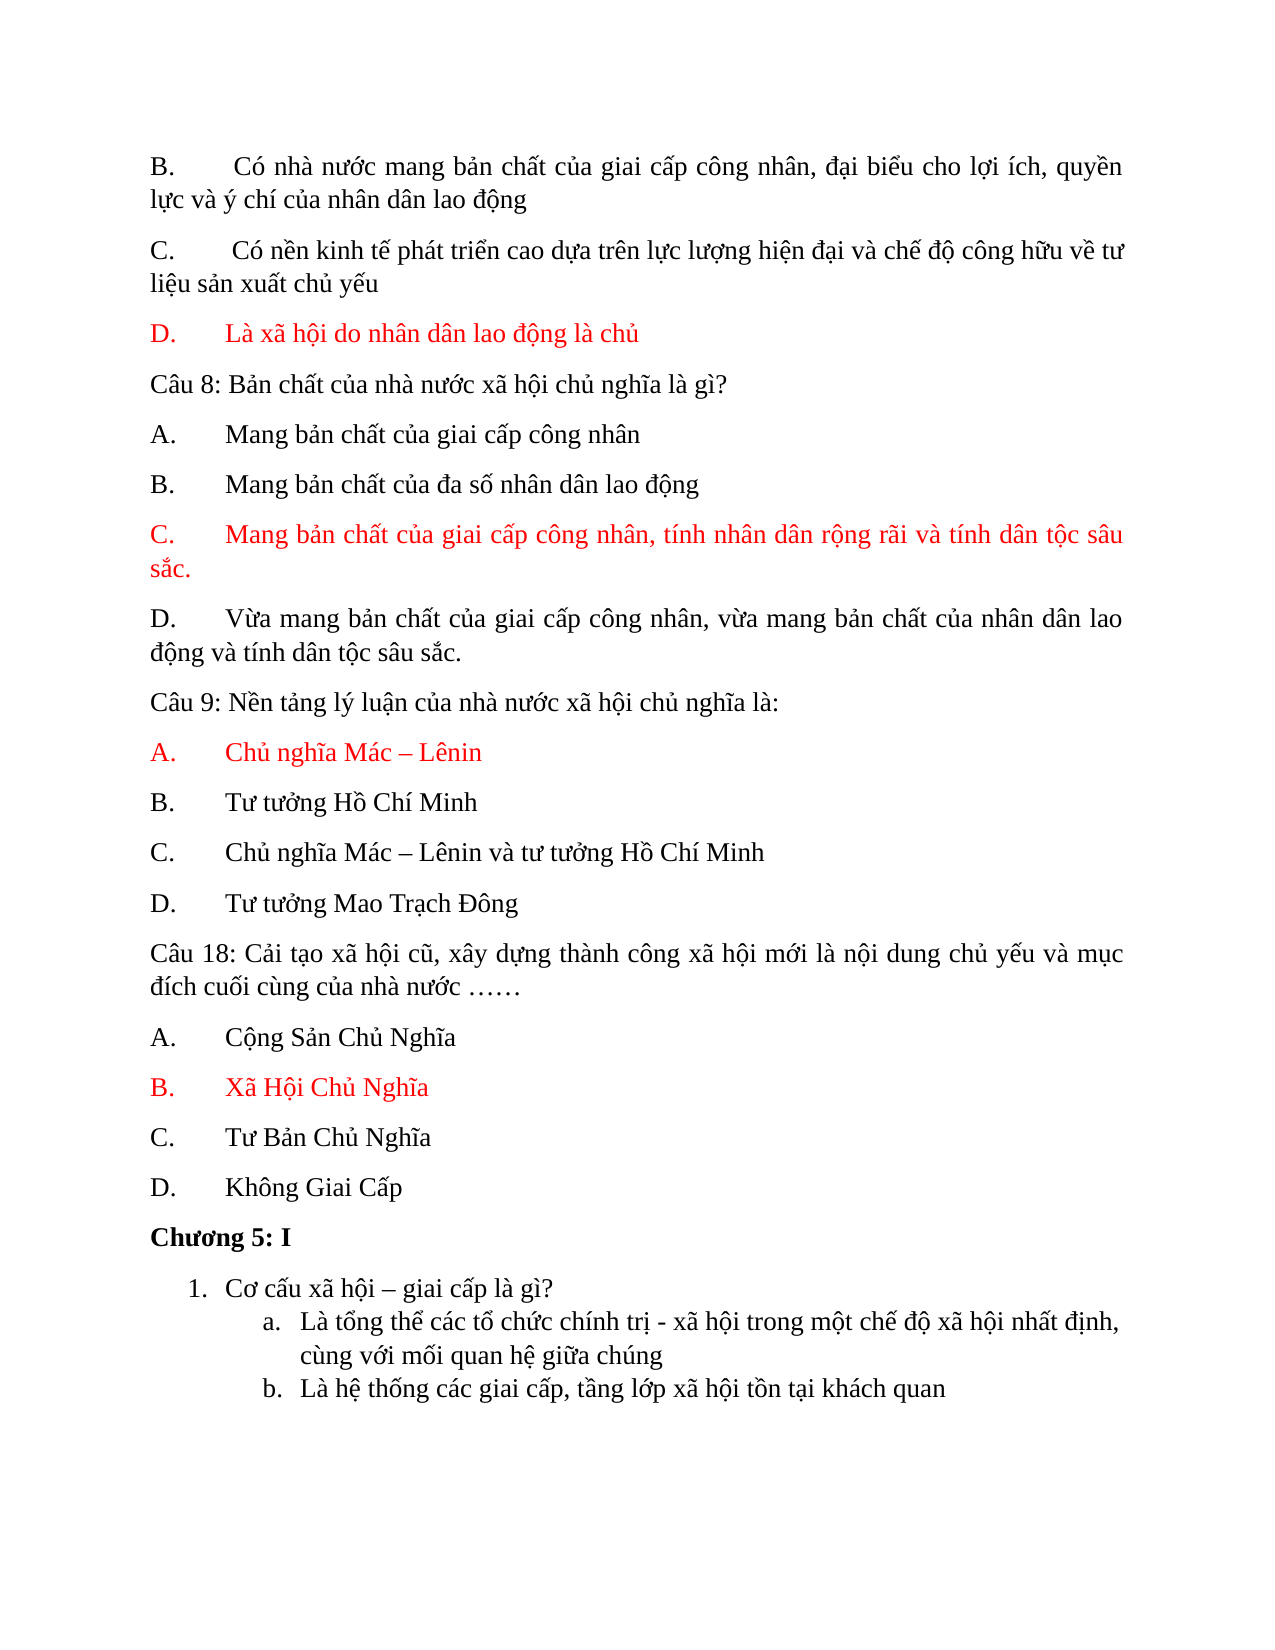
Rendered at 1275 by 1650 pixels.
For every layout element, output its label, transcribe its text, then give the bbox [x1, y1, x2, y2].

text B. Có nhà nước mang bản chất của giai cấp công nhân, đại biểu cho lợi ích, quyền lực và ý chí của nhân dân lao động [150, 150, 1125, 215]
text Câu 9: Nền tảng lý luận của nhà nước xã hội chủ nghĩa là: [150, 686, 1125, 717]
text D. Là xã hội do nhân dân lao động là chủ [150, 317, 1125, 349]
text Câu 8: Bản chất của nhà nước xã hội chủ nghĩa là gì? [150, 368, 1125, 399]
text C. Có nền kinh tế phát triển cao dựa trên lực lượng hiện đại và chế độ công hữu về tư liệu sản xuất chủ yếu [150, 234, 1125, 298]
text B. Tư tưởng Hồ Chí Minh [150, 786, 1125, 817]
text Chương 5: I [150, 1221, 1125, 1253]
text C. Mang bản chất của giai cấp công nhân, tính nhân dân rộng rãi và tính dân tộc sâu sắc. [150, 518, 1125, 583]
list Là hệ thống các giai cấp, tầng lớp xã hội tồn tại khách quan [262, 1372, 1125, 1403]
text A. Chủ nghĩa Mác – Lênin [150, 736, 1125, 767]
text D. Vừa mang bản chất của giai cấp công nhân, vừa mang bản chất của nhân dân lao động và tính dân tộc sâu sắc. [150, 602, 1125, 667]
text D. Tư tưởng Mao Trạch Đông [150, 887, 1125, 918]
text A. Cộng Sản Chủ Nghĩa [150, 1021, 1125, 1052]
text Câu 18: Cải tạo xã hội cũ, xây dựng thành công xã hội mới là nội dung chủ yếu và mục đích cuối cùng của nhà nước …… [150, 937, 1125, 1002]
text D. Không Giai Cấp [150, 1171, 1125, 1202]
text C. Tư Bản Chủ Nghĩa [150, 1121, 1125, 1152]
list Cơ cấu xã hội – giai cấp là gì? [187, 1272, 1125, 1303]
list Là tổng thể các tổ chức chính trị - xã hội trong một chế độ xã hội nhất định, cùng với mối quan hệ giữa chúng [262, 1305, 1125, 1370]
text A. Mang bản chất của giai cấp công nhân [150, 418, 1125, 449]
text B. Xã Hội Chủ Nghĩa [150, 1071, 1125, 1102]
text B. Mang bản chất của đa số nhân dân lao động [150, 468, 1125, 499]
text C. Chủ nghĩa Mác – Lênin và tư tưởng Hồ Chí Minh [150, 836, 1125, 868]
